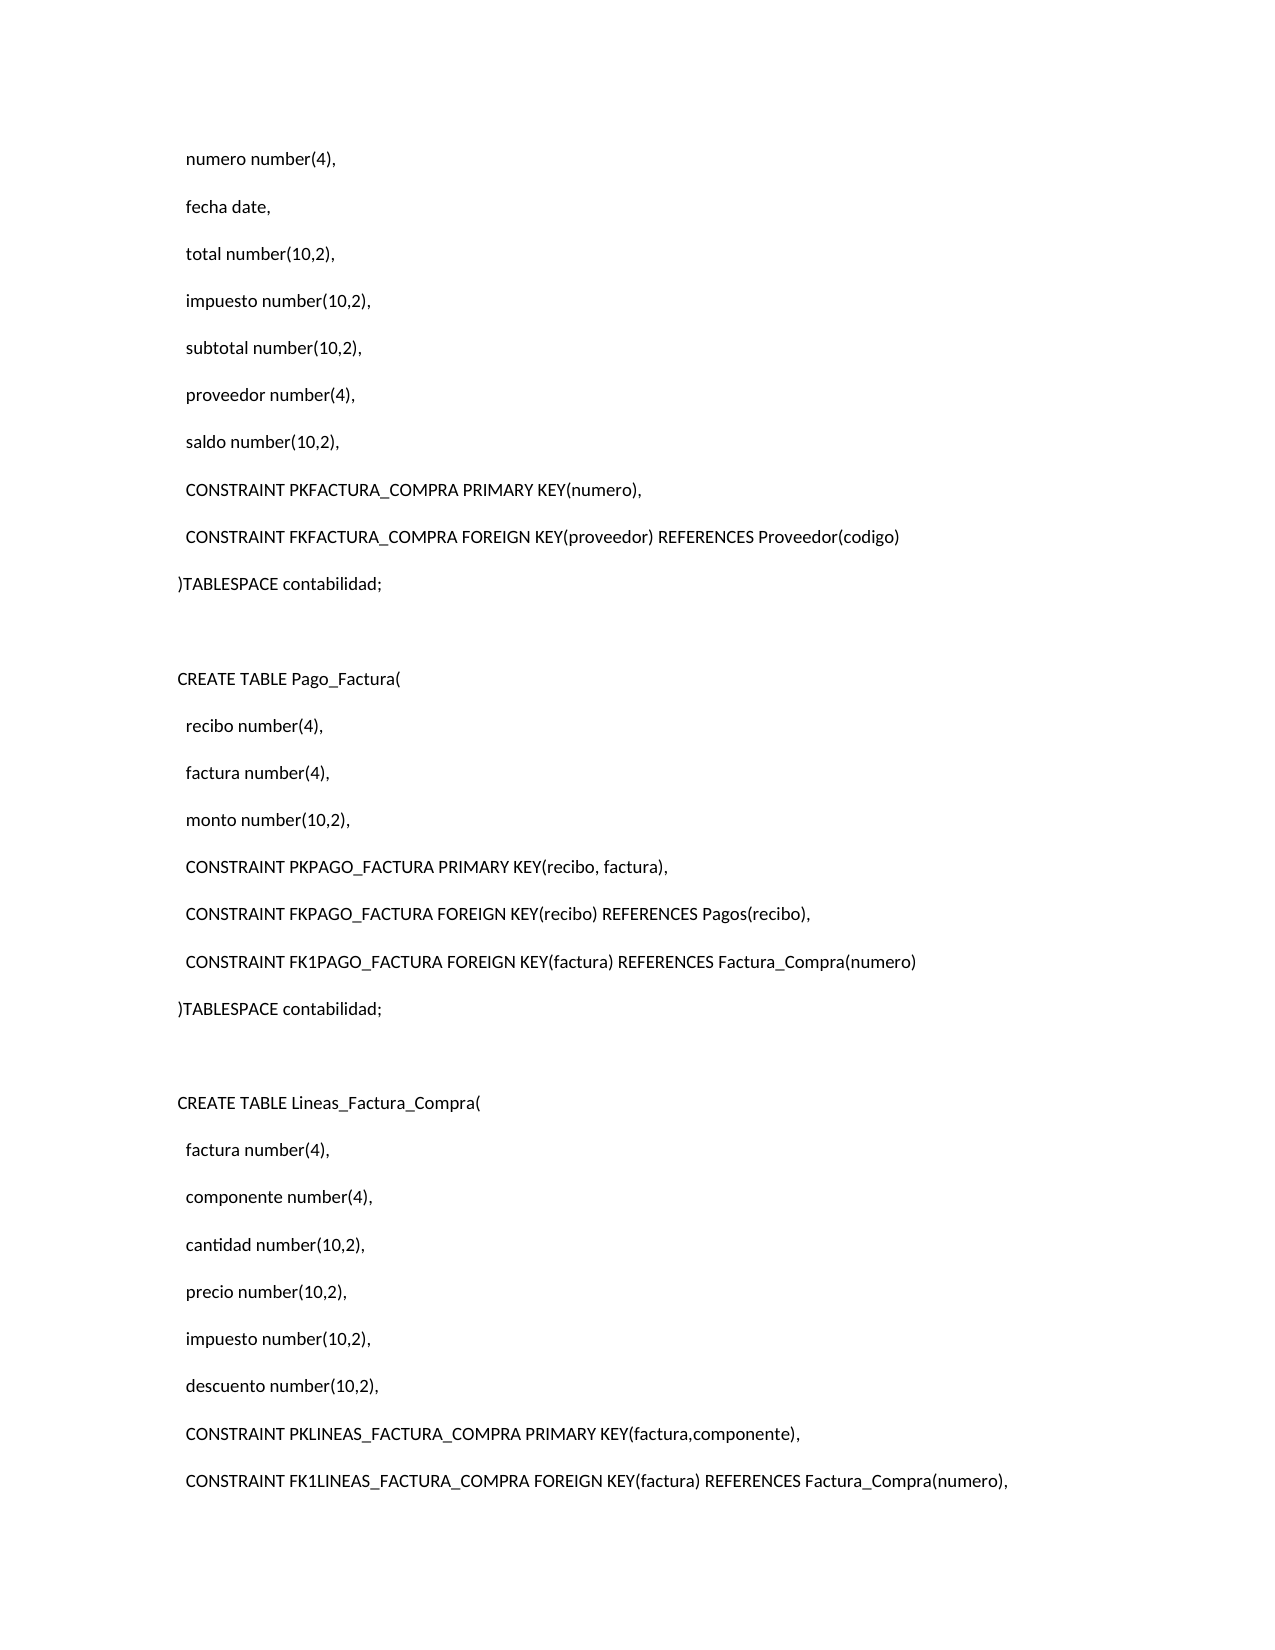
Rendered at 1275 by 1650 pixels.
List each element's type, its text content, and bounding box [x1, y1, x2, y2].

text factura number(4), [177, 761, 1098, 784]
text CONSTRAINT FK1PAGO_FACTURA FOREIGN KEY(factura) REFERENCES Factura_Compra(numero) [177, 950, 1098, 973]
text saldo number(10,2), [177, 431, 1098, 454]
text impuesto number(10,2), [177, 289, 1098, 312]
text componente number(4), [177, 1186, 1098, 1209]
text cantidad number(10,2), [177, 1233, 1098, 1256]
text CONSTRAINT FKFACTURA_COMPRA FOREIGN KEY(proveedor) REFERENCES Proveedor(codigo) [177, 525, 1098, 548]
text CONSTRAINT FK1LINEAS_FACTURA_COMPRA FOREIGN KEY(factura) REFERENCES Factura_Compra(numero), [177, 1469, 1098, 1492]
text CONSTRAINT PKLINEAS_FACTURA_COMPRA PRIMARY KEY(factura,componente), [177, 1422, 1098, 1444]
text CONSTRAINT PKFACTURA_COMPRA PRIMARY KEY(numero), [177, 478, 1098, 501]
text monto number(10,2), [177, 808, 1098, 831]
text CONSTRAINT PKPAGO_FACTURA PRIMARY KEY(recibo, factura), [177, 855, 1098, 878]
text CREATE TABLE Pago_Factura( [177, 667, 1098, 689]
text )TABLESPACE contabilidad; [177, 572, 1098, 595]
text factura number(4), [177, 1138, 1098, 1161]
text descuento number(10,2), [177, 1374, 1098, 1397]
text recibo number(4), [177, 714, 1098, 737]
text )TABLESPACE contabilidad; [177, 997, 1098, 1020]
text proveedor number(4), [177, 383, 1098, 406]
text subtotal number(10,2), [177, 336, 1098, 359]
text total number(10,2), [177, 242, 1098, 265]
text precio number(10,2), [177, 1280, 1098, 1303]
text CONSTRAINT FKPAGO_FACTURA FOREIGN KEY(recibo) REFERENCES Pagos(recibo), [177, 903, 1098, 926]
text CREATE TABLE Lineas_Factura_Compra( [177, 1091, 1098, 1114]
text numero number(4), [177, 148, 1098, 171]
text impuesto number(10,2), [177, 1327, 1098, 1350]
text fecha date, [177, 195, 1098, 218]
